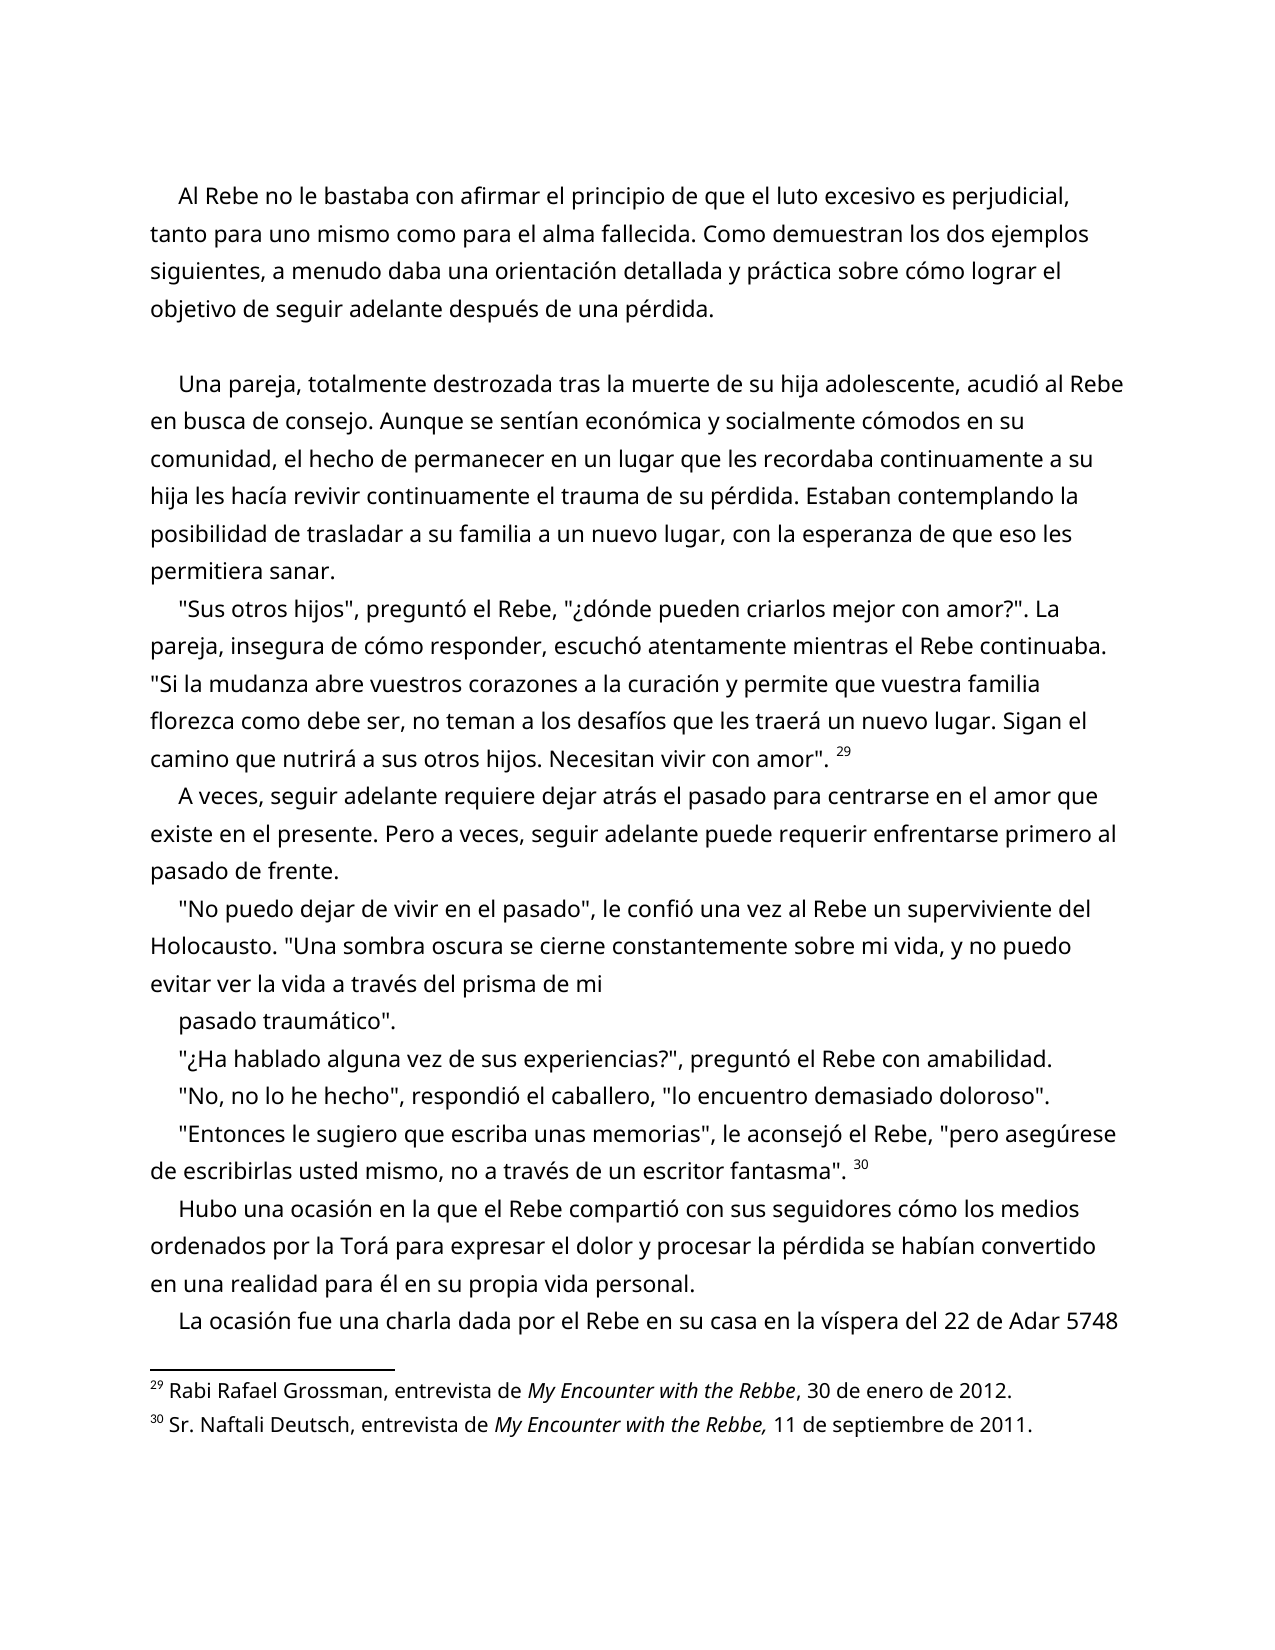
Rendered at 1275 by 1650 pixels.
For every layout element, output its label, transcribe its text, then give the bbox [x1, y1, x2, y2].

text pasado traumático". [150, 1005, 1125, 1036]
text "No, no lo he hecho", respondió el caballero, "lo encuentro demasiado doloroso". [150, 1080, 1125, 1111]
text "Sus otros hijos", preguntó el Rebe, "¿dónde pueden criarlos mejor con amor?". La pareja, insegura de cómo responder, escuchó atentamente mientras el Rebe continuaba. "Si la mudanza abre vuestros corazones a la curación y permite que vuestra familia florezca como debe ser, no teman a los desafíos que les traerá un nuevo lugar. Sigan el camino que nutrirá a sus otros hijos. Necesitan vivir con amor". [150, 592, 1125, 774]
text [150, 1305, 1125, 1336]
text "Entonces le sugiero que escriba unas memorias", le aconsejó el Rebe, "pero asegúrese de escribirlas usted mismo, no a través de un escritor fantasma". [150, 1117, 1125, 1186]
text A veces, seguir adelante requiere dejar atrás el pasado para centrarse en el amor que existe en el presente. Pero a veces, seguir adelante puede requerir enfrentarse primero al pasado de frente. [150, 780, 1125, 886]
text "No puedo dejar de vivir en el pasado", le confió una vez al Rebe un superviviente del Holocausto. "Una sombra oscura se cierne constantemente sobre mi vida, y no puedo evitar ver la vida a través del prisma de mi [150, 892, 1125, 999]
text Hubo una ocasión en la que el Rebe compartió con sus seguidores cómo los medios ordenados por la Torá para expresar el dolor y procesar la pérdida se habían convertido en una realidad para él en su propia vida personal. [150, 1192, 1125, 1299]
text Una pareja, totalmente destrozada tras la muerte de su hija adolescente, acudió al Rebe en busca de consejo. Aunque se sentían económica y socialmente cómodos en su comunidad, el hecho de permanecer en un lugar que les recordaba continuamente a su hija les hacía revivir continuamente el trauma de su pérdida. Estaban contemplando la posibilidad de trasladar a su familia a un nuevo lugar, con la esperanza de que eso les permitiera sanar. [150, 367, 1125, 586]
text Al Rebe no le bastaba con afirmar el principio de que el luto excesivo es perjudicial, tanto para uno mismo como para el alma fallecida. Como demuestran los dos ejemplos siguientes, a menudo daba una orientación detallada y práctica sobre cómo lograr el objetivo de seguir adelante después de una pérdida. [150, 180, 1125, 324]
text "¿Ha hablado alguna vez de sus experiencias?", preguntó el Rebe con amabilidad. [150, 1042, 1125, 1074]
